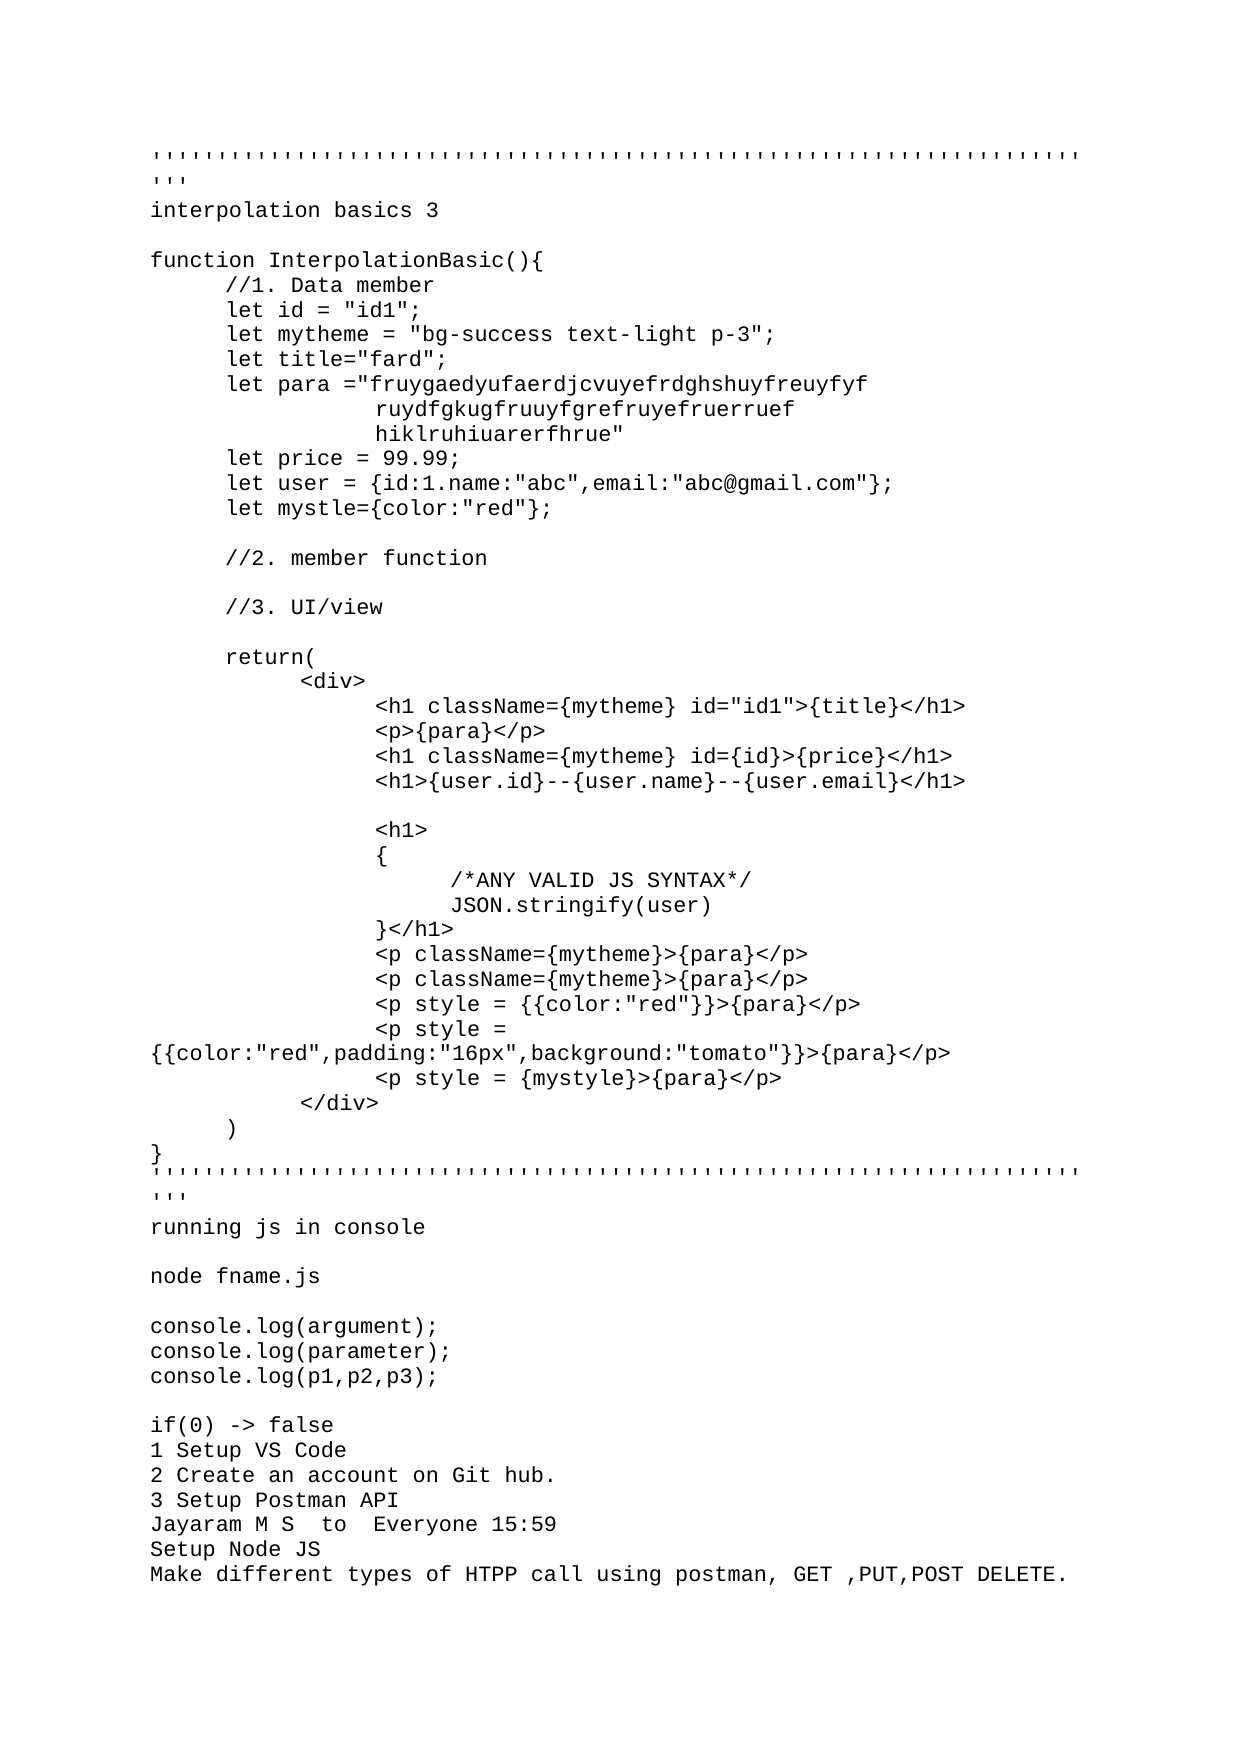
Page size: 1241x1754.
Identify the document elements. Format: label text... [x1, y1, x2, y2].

text 3 Setup Postman API [150, 1489, 1090, 1513]
text <h1> [150, 819, 1090, 844]
text { [150, 844, 1090, 869]
text <p style = {mystyle}>{para}</p> [150, 1067, 1090, 1092]
text }</h1> [150, 918, 1090, 943]
text let mytheme = "bg-success text-light p-3"; [150, 323, 1090, 348]
text 2 Create an account on Git hub. [150, 1464, 1090, 1489]
text interpolation basics 3 [150, 199, 1090, 224]
text <p style = {{color:"red"}}>{para}</p> [150, 993, 1090, 1018]
text Make different types of HTPP call using postman, GET ,PUT,POST DELETE. [150, 1563, 1090, 1588]
text <p className={mytheme}>{para}</p> [150, 968, 1090, 993]
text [150, 150, 1090, 199]
text <p className={mytheme}>{para}</p> [150, 943, 1090, 968]
text </div> [150, 1092, 1090, 1117]
text /*ANY VALID JS SYNTAX*/ [150, 869, 1090, 894]
text <h1 className={mytheme} id="id1">{title}</h1> [150, 695, 1090, 720]
text let mystle={color:"red"}; [150, 497, 1090, 522]
text let id = "id1"; [150, 299, 1090, 323]
text console.log(argument); [150, 1315, 1090, 1340]
text let para ="fruygaedyufaerdjcvuyefrdghshuyfreuyfyf [150, 373, 1090, 398]
text //3. UI/view [150, 596, 1090, 621]
text let title="fard"; [150, 348, 1090, 373]
text Setup Node JS [150, 1538, 1090, 1563]
text JSON.stringify(user) [150, 894, 1090, 918]
text ) [150, 1117, 1090, 1142]
text <div> [150, 671, 1090, 695]
text hiklruhiuarerfhrue" [150, 423, 1090, 447]
text <h1>{user.id}--{user.name}--{user.email}</h1> [150, 770, 1090, 794]
text console.log(parameter); [150, 1340, 1090, 1365]
text running js in console [150, 1216, 1090, 1241]
text node fname.js [150, 1266, 1090, 1290]
text } [150, 1142, 1090, 1166]
text <p>{para}</p> [150, 720, 1090, 745]
text ruydfgkugfruuyfgrefruyefruerruef [150, 398, 1090, 423]
text let user = {id:1.name:"abc",email:"abc@gmail.com"}; [150, 472, 1090, 497]
text <p style = {{color:"red",padding:"16px",background:"tomato"}}>{para}</p> [150, 1018, 1090, 1067]
text //1. Data member [150, 274, 1090, 299]
text if(0) -> false [150, 1414, 1090, 1439]
text function InterpolationBasic(){ [150, 249, 1090, 274]
text let price = 99.99; [150, 447, 1090, 472]
text <h1 className={mytheme} id={id}>{price}</h1> [150, 745, 1090, 770]
text //2. member function [150, 547, 1090, 571]
text Jayaram M S to Everyone 15:59 [150, 1513, 1090, 1538]
text return( [150, 646, 1090, 671]
text console.log(p1,p2,p3); [150, 1365, 1090, 1389]
text 1 Setup VS Code [150, 1439, 1090, 1464]
text '''''''''''''''''''''''''''''''''''''''''''''''''''''''''''''''''''''''''' [150, 1166, 1090, 1216]
